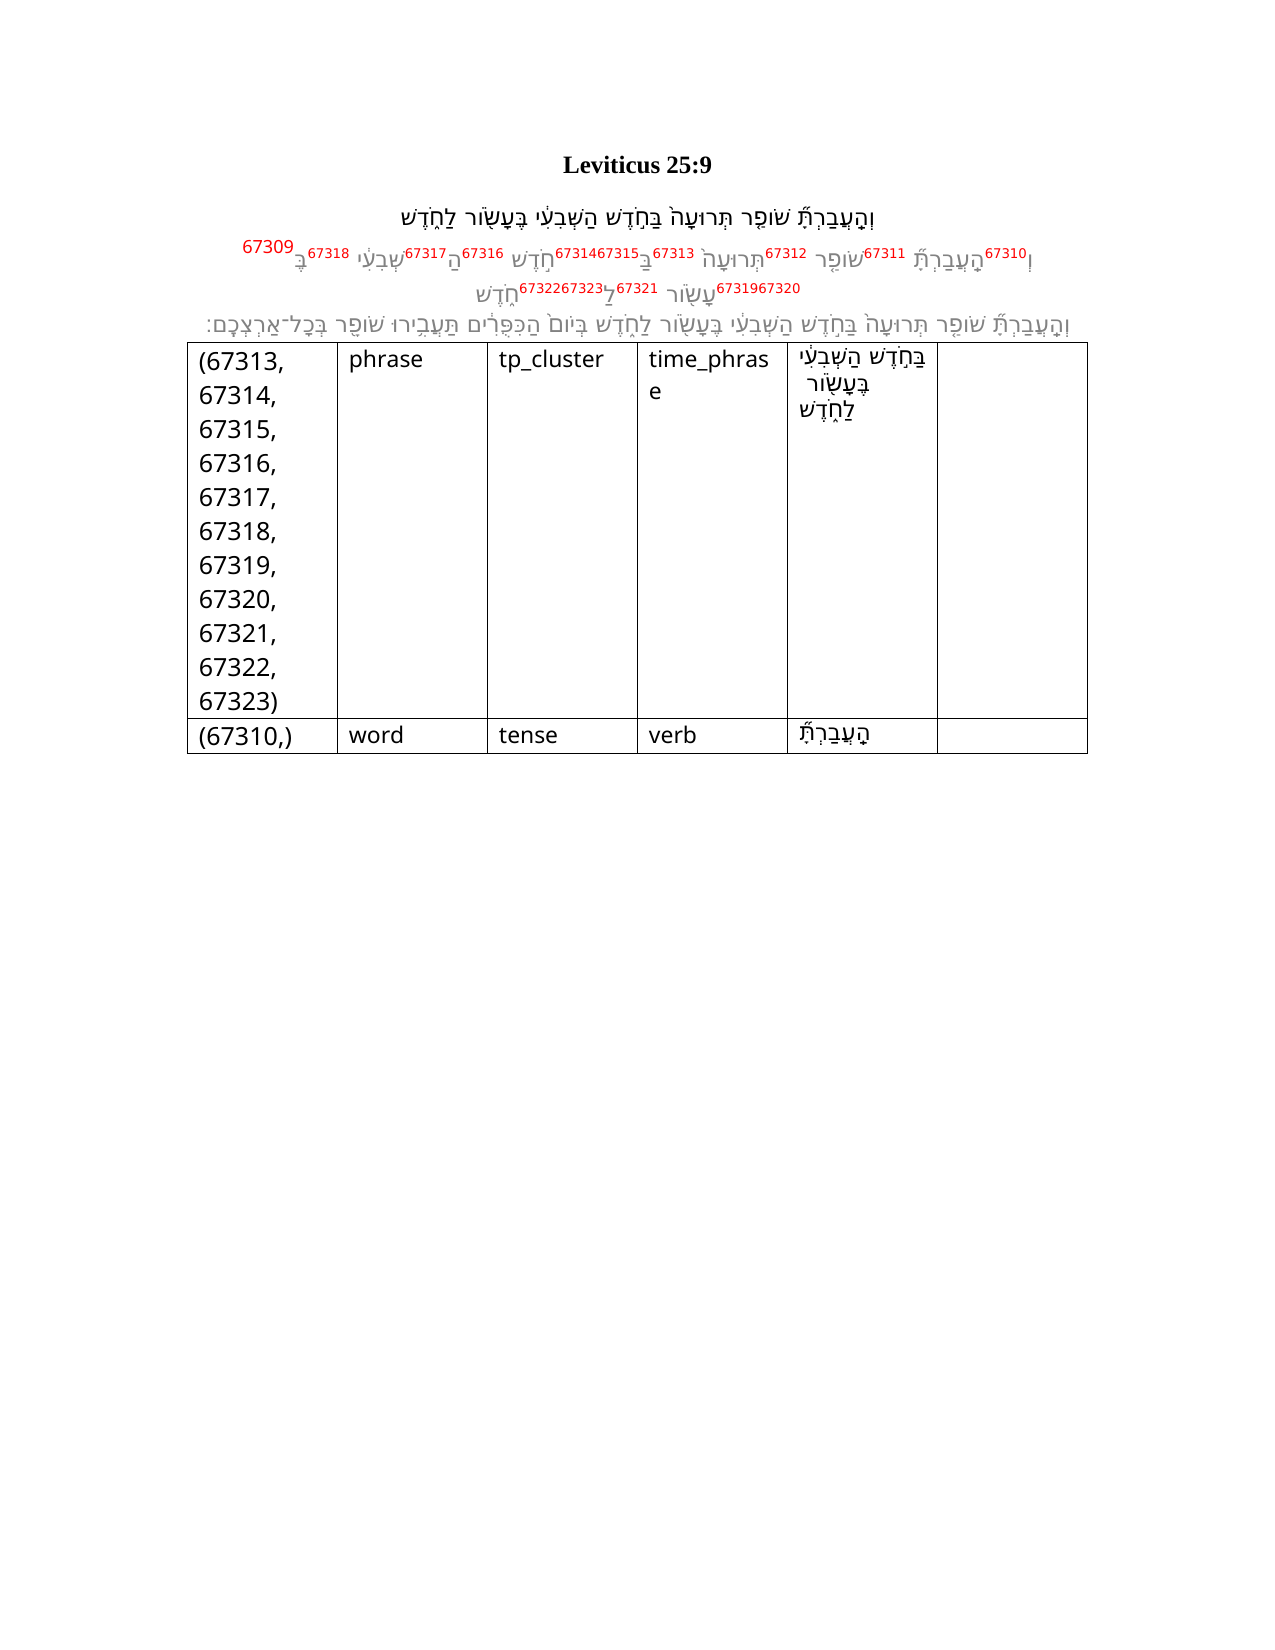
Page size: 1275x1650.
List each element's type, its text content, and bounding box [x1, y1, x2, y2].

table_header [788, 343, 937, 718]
text וְהַֽעֲבַרְתָּ֞ שֹׁופַ֤ר תְּרוּעָה֙ בַּחֹ֣דֶשׁ הַשְּׁבִעִ֔י בֶּעָשֹׂ֖ור לַחֹ֑דֶשׁ בְּיֹום֙ הַכִּפֻּרִ֔ים תַּעֲבִ֥ירוּ שֹׁופָ֖ר בְּכָל־אַרְצְכֶֽם׃ [187, 312, 1087, 338]
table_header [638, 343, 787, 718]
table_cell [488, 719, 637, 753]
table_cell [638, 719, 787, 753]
text Leviticus 25:9 [187, 150, 1087, 179]
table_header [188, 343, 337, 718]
text וְהַֽעֲבַרְתָּ֞ שֹׁופַ֤ר תְּרוּעָה֙ בַּחֹ֣דֶשׁ הַשְּׁבִעִ֔י בֶּעָשֹׂ֖ור לַחֹ֑דֶשׁ [187, 204, 1087, 231]
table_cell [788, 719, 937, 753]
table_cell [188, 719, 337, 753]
text 67309וְ67310הַֽעֲבַרְתָּ֞ 67311שֹׁופַ֤ר 67312תְּרוּעָה֙ 67313בַּ6731467315חֹ֣דֶשׁ 67316הַ67317שְּׁבִעִ֔י 67318בֶּ6731967320עָשֹׂ֖ור 67321לַ6732267323חֹ֑דֶשׁ [187, 234, 1087, 308]
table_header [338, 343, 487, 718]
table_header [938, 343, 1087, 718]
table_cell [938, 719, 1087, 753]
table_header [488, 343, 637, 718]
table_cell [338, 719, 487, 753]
